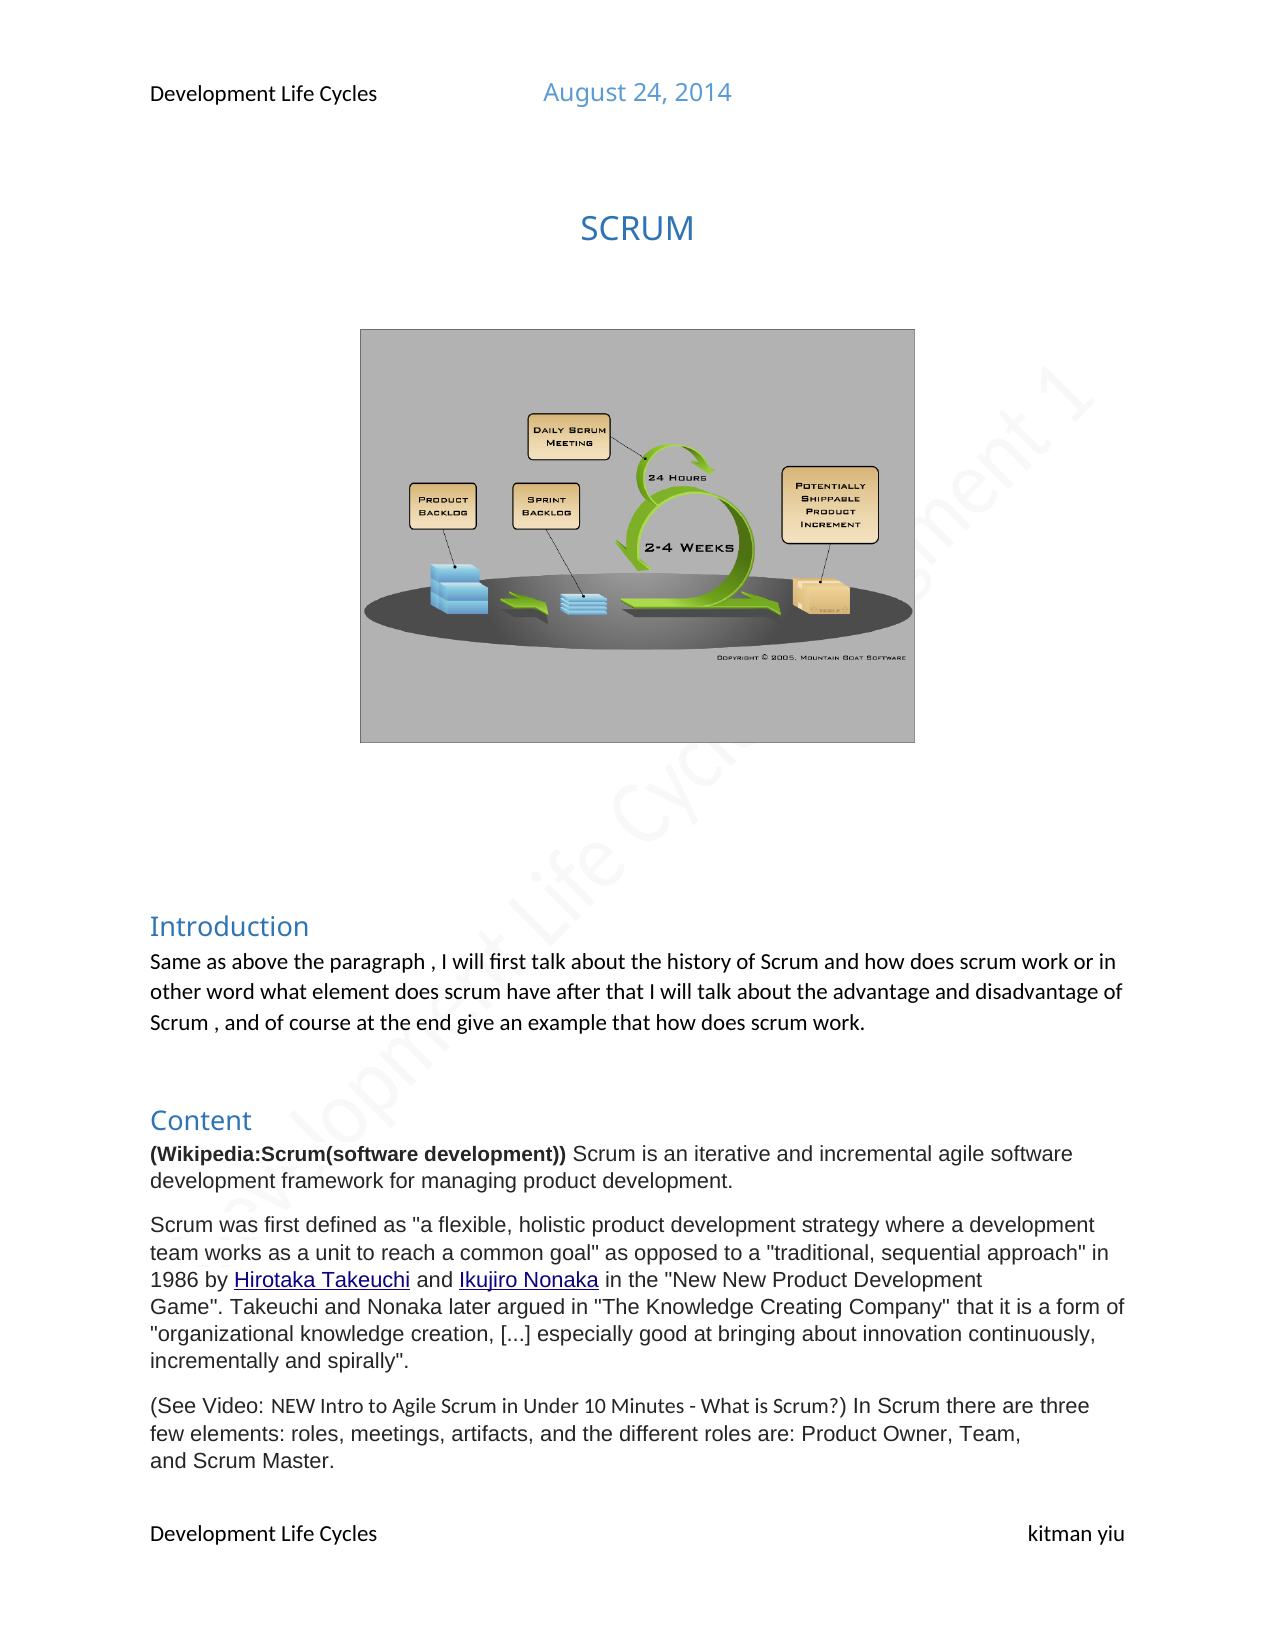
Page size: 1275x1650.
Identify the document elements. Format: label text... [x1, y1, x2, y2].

picture [360, 329, 915, 743]
subtitle SCRUM [150, 205, 1125, 251]
subtitle Content [150, 1101, 1125, 1138]
text (See Video: NEW Intro to Agile Scrum in Under 10 Minutes - What is Scrum?) In Scrum there are three few elements: roles, meetings, artifacts, and the different roles are: Product Owner, Team, and Scrum Master. [150, 1392, 1125, 1473]
text (Wikipedia:Scrum(software development)) Scrum is an iterative and incremental agile software development framework for managing product development. [150, 1141, 1125, 1194]
subtitle Introduction [150, 907, 1125, 944]
text Same as above the paragraph , I will first talk about the history of Scrum and how does scrum work or in other word what element does scrum have after that I will talk about the advantage and disadvantage of Scrum , and of course at the end give an example that how does scrum work. [150, 947, 1125, 1036]
text Scrum was first defined as "a flexible, holistic product development strategy where a development team works as a unit to reach a common goal" as opposed to a "traditional, sequential approach" in 1986 by Hirotaka Takeuchi and Ikujiro Nonaka in the "New New Product Development Game". Takeuchi and Nonaka later argued in "The Knowledge Creating Company" that it is a form of "organizational knowledge creation, [...] especially good at bringing about innovation continuously, incrementally and spirally". [150, 1212, 1125, 1373]
